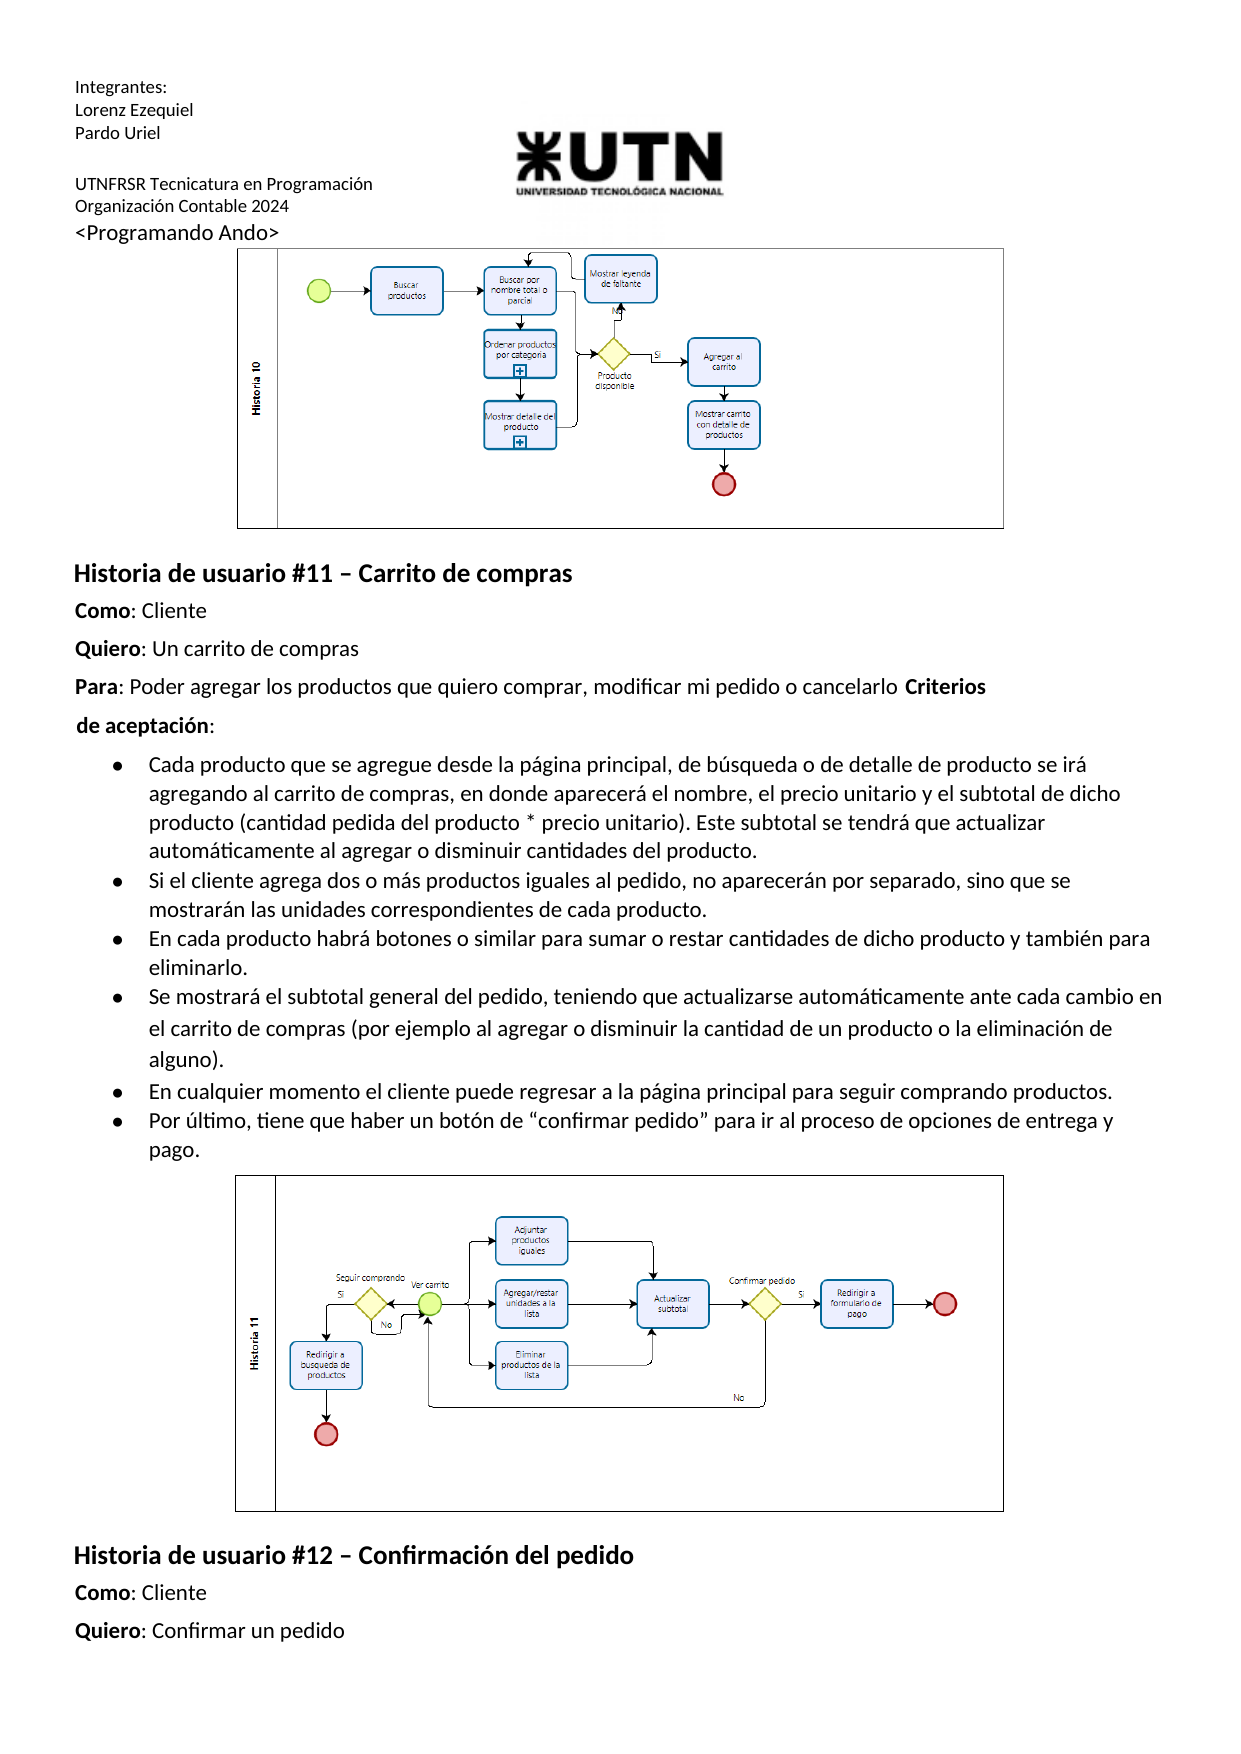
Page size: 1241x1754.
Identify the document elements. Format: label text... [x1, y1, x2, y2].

list Por último, tiene que haber un botón de “confirmar pedido” para ir al proceso de opciones de entrega y pago. [111, 1106, 1164, 1163]
subtitle Historia de usuario #12 – Confirmación del pedido [73, 1538, 1160, 1571]
text Quiero: Un carrito de compras [75, 634, 1164, 662]
list Cada producto que se agregue desde la página principal, de búsqueda o de detalle de producto se irá agregando al carrito de compras, en donde aparecerá el nombre, el precio unitario y el subtotal de dicho producto (cantidad pedida del producto * precio unitario). Este subtotal se tendrá que actualizar automáticamente al agregar o disminuir cantidades del producto. [111, 750, 1164, 864]
picture [231, 1171, 1010, 1514]
list En cualquier momento el cliente puede regresar a la página principal para seguir comprando productos. [111, 1077, 1164, 1105]
picture [230, 70, 1010, 532]
list En cada producto habrá botones o similar para sumar o restar cantidades de dicho producto y también para eliminarlo. [111, 924, 1164, 981]
text Como: Cliente [75, 597, 1164, 624]
text Para: Poder agregar los productos que quiero comprar, modificar mi pedido o cancelarlo Criterios de aceptación: [75, 672, 986, 739]
subtitle Historia de usuario #11 – Carrito de compras [73, 557, 1160, 589]
text Como: Cliente [75, 1578, 1164, 1606]
list Se mostrará el subtotal general del pedido, teniendo que actualizarse automáticamente ante cada cambio en el carrito de compras (por ejemplo al agregar o disminuir la cantidad de un producto o la eliminación de alguno). [111, 982, 1164, 1073]
list Si el cliente agrega dos o más productos iguales al pedido, no aparecerán por separado, sino que se mostrarán las unidades correspondientes de cada producto. [111, 866, 1164, 923]
text Quiero: Confirmar un pedido [75, 1616, 1164, 1644]
